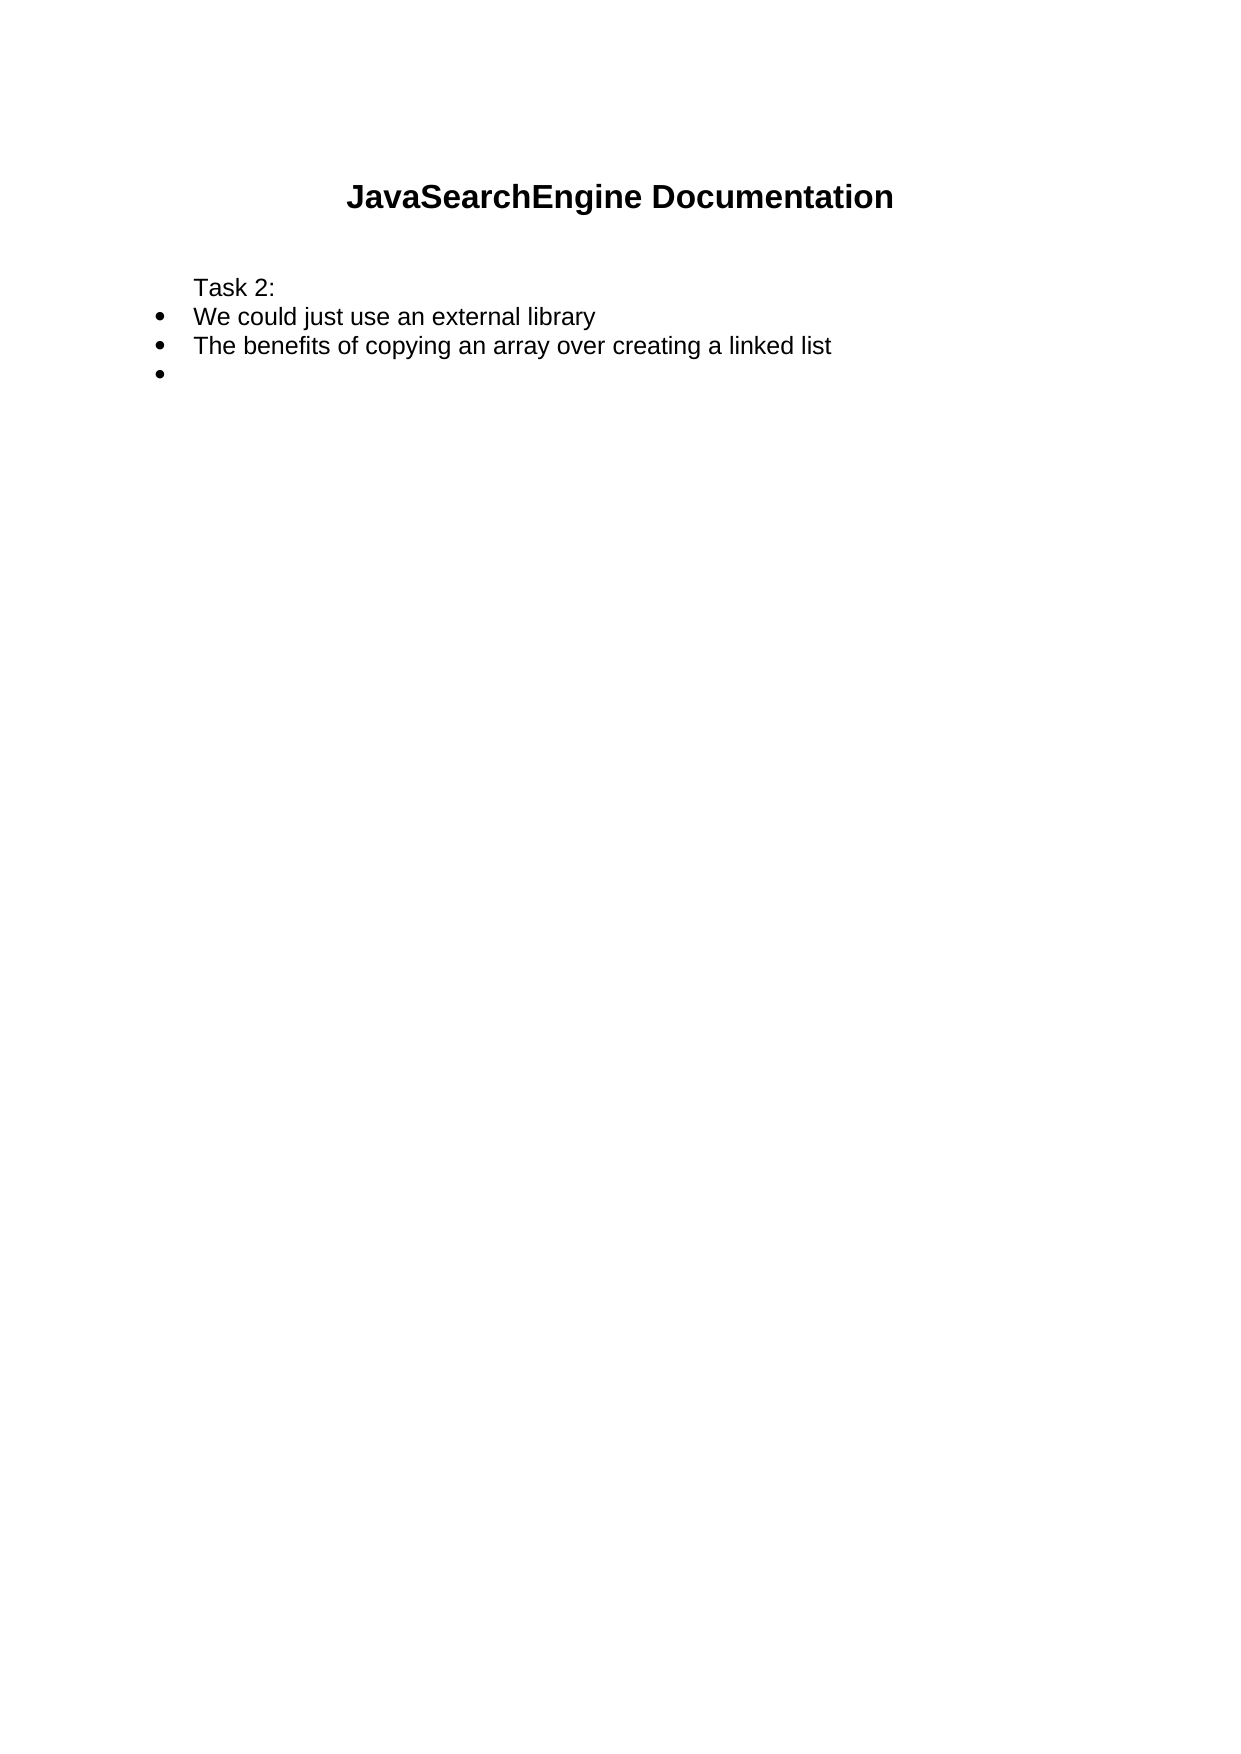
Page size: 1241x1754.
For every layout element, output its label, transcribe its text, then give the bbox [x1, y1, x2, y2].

list We could just use an external library [156, 302, 1122, 331]
list Task 2: [193, 273, 1122, 302]
text JavaSearchEngine Documentation [118, 177, 1122, 216]
list The benefits of copying an array over creating a linked list [156, 331, 1122, 359]
